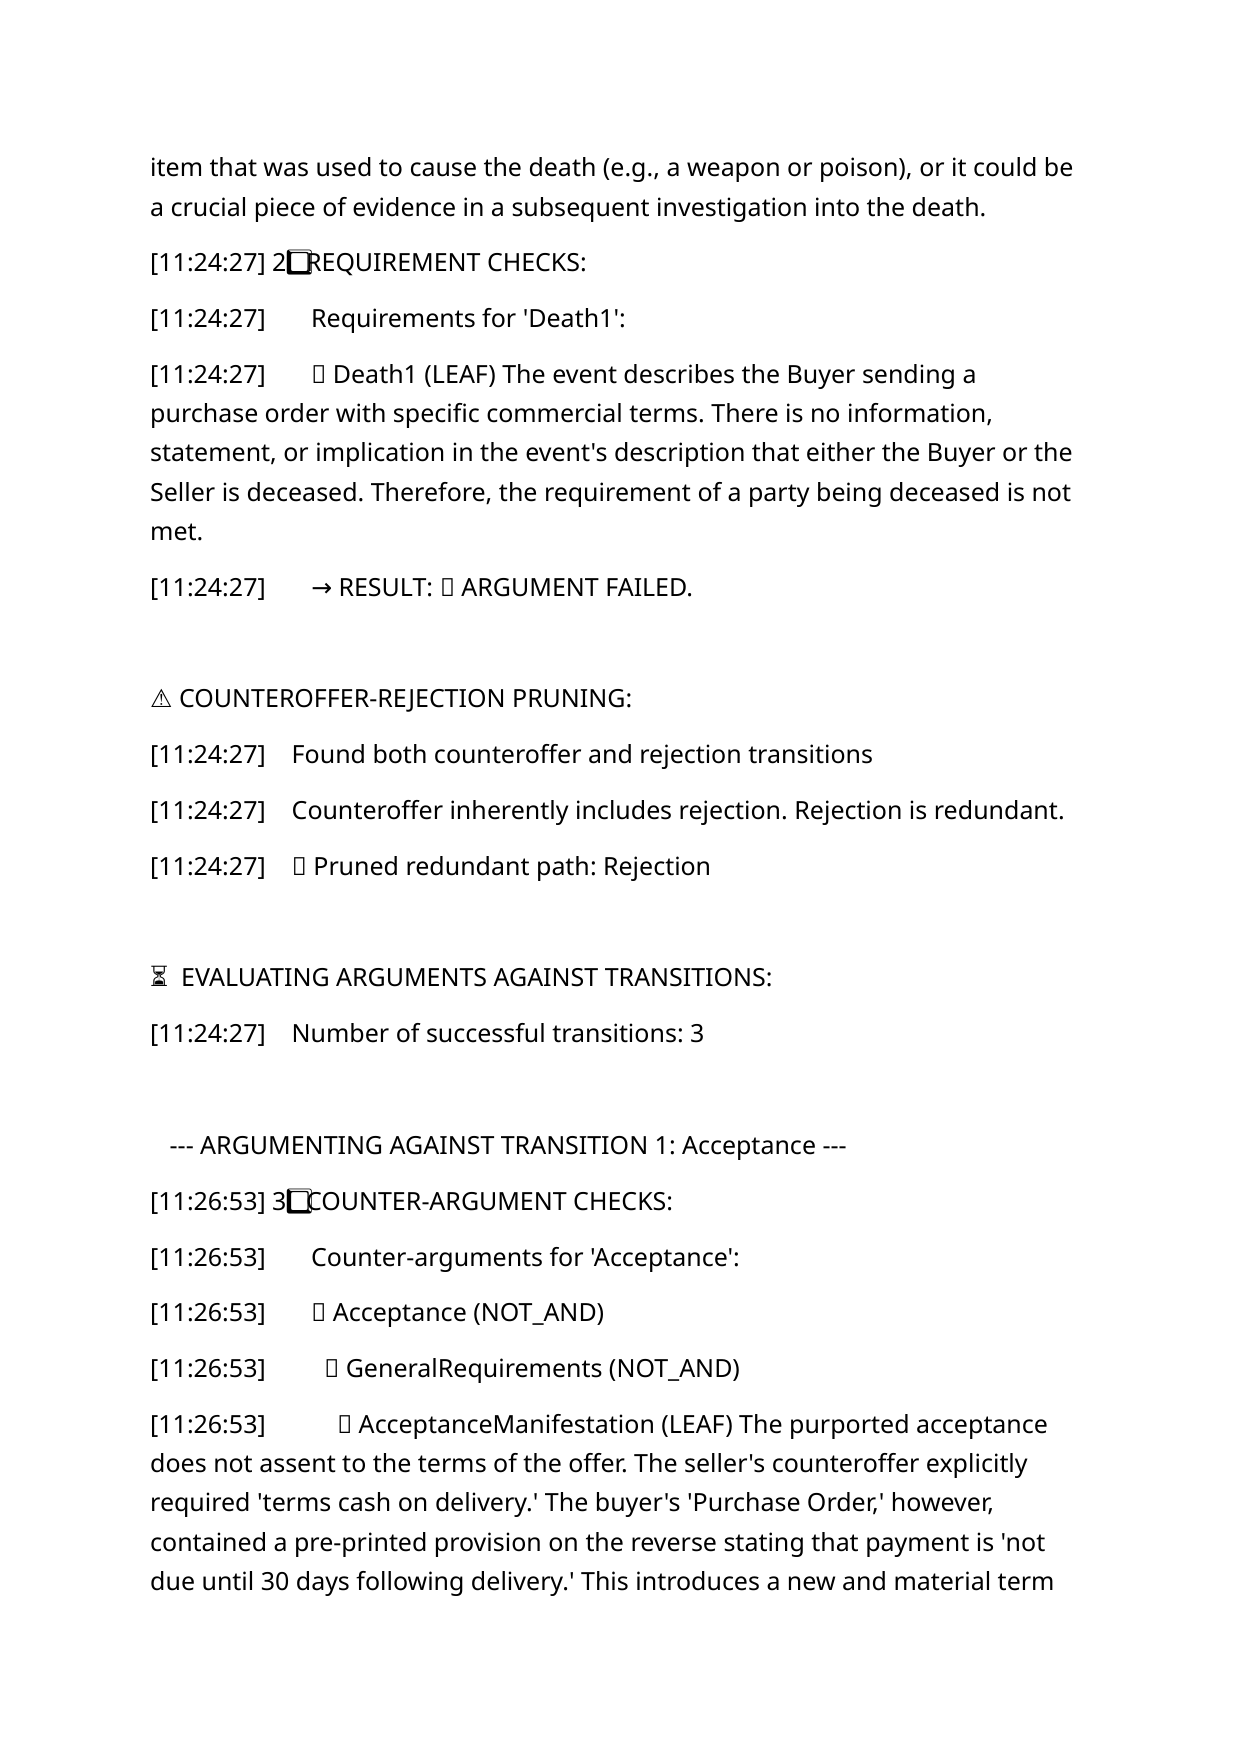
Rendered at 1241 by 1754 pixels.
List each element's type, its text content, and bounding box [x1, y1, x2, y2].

text --- ARGUMENTING AGAINST TRANSITION 1: Acceptance --- [150, 1127, 1090, 1162]
text [11:24:27] ❌ Pruned redundant path: Rejection [150, 848, 1090, 882]
text [11:26:53] 3️⃣ COUNTER-ARGUMENT CHECKS: [150, 1183, 1090, 1217]
text [11:24:27] Requirements for 'Death1': [150, 301, 1090, 335]
text ⏳ EVALUATING ARGUMENTS AGAINST TRANSITIONS: [150, 960, 1090, 994]
text [11:26:53] 🔴 GeneralRequirements (NOT_AND) [150, 1351, 1090, 1385]
text [11:24:27] → RESULT: ❌ ARGUMENT FAILED. [150, 569, 1090, 603]
text [11:26:53] Counter-arguments for 'Acceptance': [150, 1239, 1090, 1273]
text [11:24:27] 🔴 Death1 (LEAF) The event describes the Buyer sending a purchase order with specific commercial terms. There is no information, statement, or implication in the event's description that either the Buyer or the Seller is deceased. Therefore, the requirement of a party being deceased is not met. [150, 357, 1090, 547]
text [11:24:27] 2️⃣ REQUIREMENT CHECKS: [150, 245, 1090, 279]
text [150, 150, 1090, 223]
text ⚠️ COUNTEROFFER-REJECTION PRUNING: [150, 681, 1090, 715]
text [11:26:53] 🔴 Acceptance (NOT_AND) [150, 1295, 1090, 1329]
text [11:24:27] Counteroffer inherently includes rejection. Rejection is redundant. [150, 792, 1090, 827]
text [150, 1407, 1090, 1597]
text [11:24:27] Found both counteroffer and rejection transitions [150, 737, 1090, 771]
text [11:24:27] Number of successful transitions: 3 [150, 1016, 1090, 1050]
